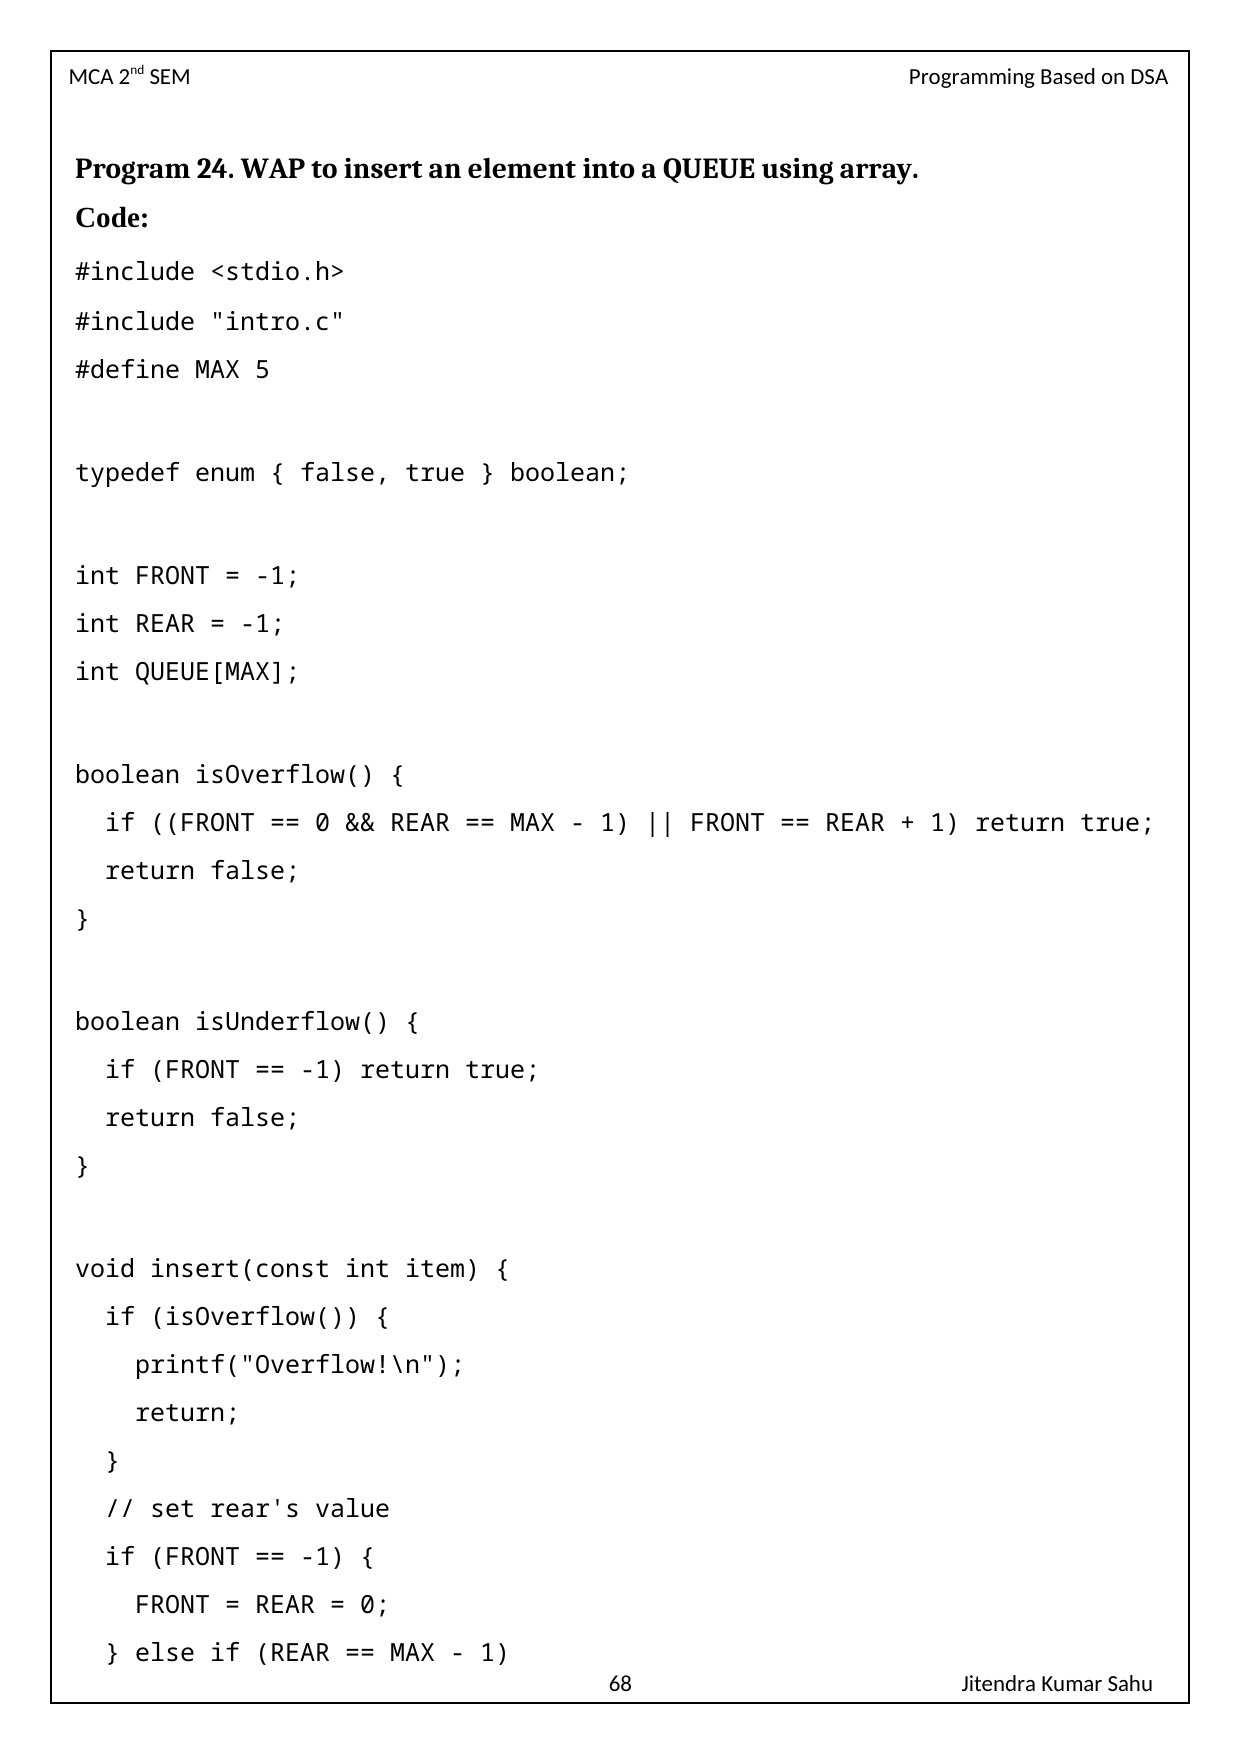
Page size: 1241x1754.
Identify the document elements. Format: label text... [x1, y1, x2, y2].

text } else if (REAR == MAX - 1) [75, 1640, 1165, 1667]
text int REAR = -1; [75, 611, 1165, 638]
text } [75, 1448, 1165, 1475]
text } [75, 906, 1165, 933]
text printf("Overflow!\n"); [75, 1352, 1165, 1379]
text if (isOverflow()) { [75, 1304, 1165, 1331]
text } [75, 1153, 1165, 1180]
text #include "intro.c" [75, 309, 1165, 336]
text if (FRONT == -1) { [75, 1544, 1165, 1571]
text boolean isUnderflow() { [75, 1009, 1165, 1036]
text #define MAX 5 [75, 357, 1165, 384]
text FRONT = REAR = 0; [75, 1592, 1165, 1619]
text return; [75, 1400, 1165, 1427]
text typedef enum { false, true } boolean; [75, 460, 1165, 487]
text boolean isOverflow() { [75, 762, 1165, 789]
text if ((FRONT == 0 && REAR == MAX - 1) || FRONT == REAR + 1) return true; [75, 810, 1165, 837]
text return false; [75, 858, 1165, 885]
text Code: #include <stdio.h> [75, 185, 1165, 288]
text int QUEUE[MAX]; [75, 659, 1165, 686]
text int FRONT = -1; [75, 563, 1165, 590]
text // set rear's value [75, 1496, 1165, 1523]
text return false; [75, 1105, 1165, 1132]
text if (FRONT == -1) return true; [75, 1057, 1165, 1084]
subtitle Program 24. WAP to insert an element into a QUEUE using array. [75, 152, 1165, 185]
text void insert(const int item) { [75, 1256, 1165, 1283]
